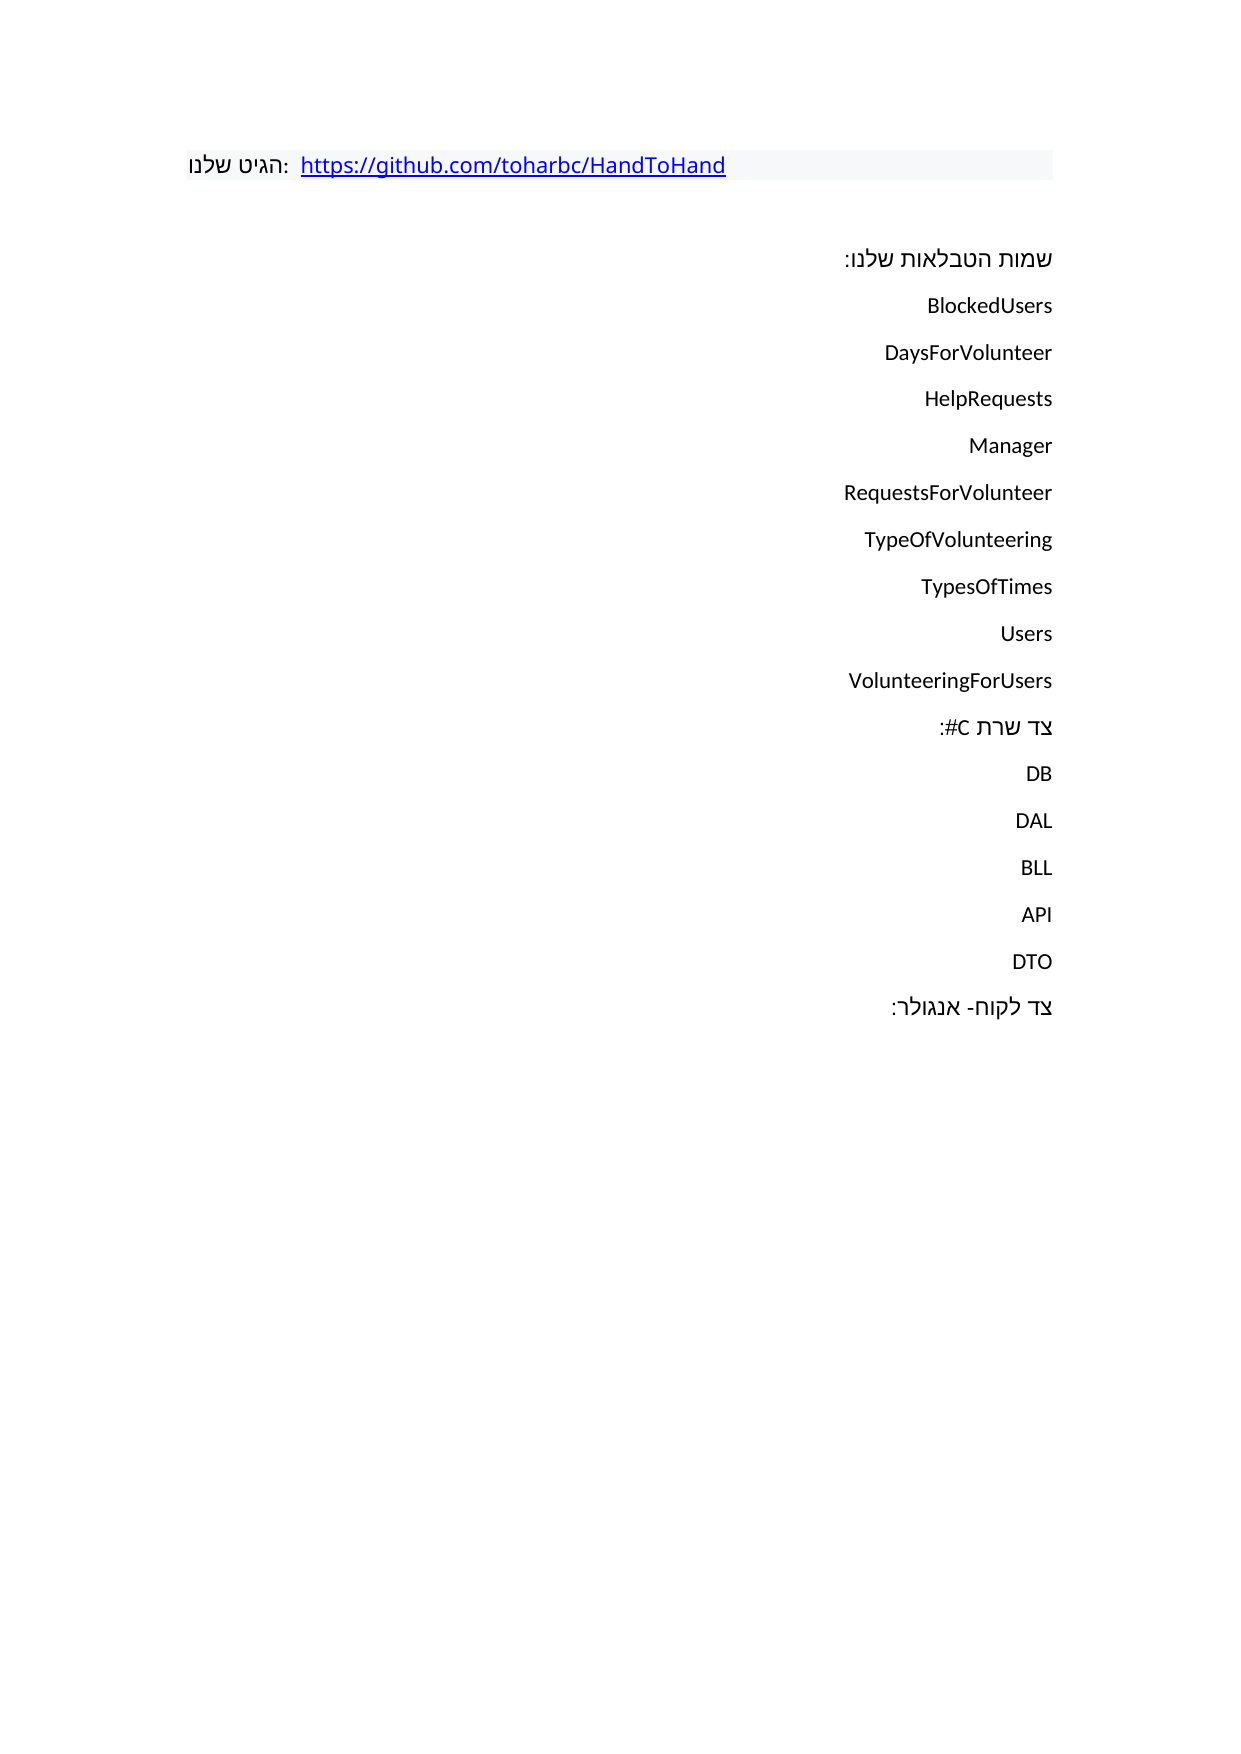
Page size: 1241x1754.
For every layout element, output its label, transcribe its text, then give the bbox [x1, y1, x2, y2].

text TypeOfVolunteering [187, 525, 1053, 553]
text צד לקוח- אנגולר: [187, 994, 1053, 1020]
text VolunteeringForUsers [187, 666, 1053, 694]
text DB [187, 759, 1053, 787]
text DaysForVolunteer [187, 338, 1053, 366]
text DAL [187, 806, 1053, 834]
text RequestsForVolunteer [187, 478, 1053, 506]
text DTO [187, 947, 1053, 975]
text Manager [187, 431, 1053, 459]
text שמות הטבלאות שלנו: [187, 246, 1053, 272]
text Users [187, 619, 1053, 647]
text API [187, 900, 1053, 928]
text BlockedUsers [187, 291, 1053, 319]
text הגיט שלנו: https://github.com/toharbc/HandToHand [187, 150, 1053, 180]
text TypesOfTimes [187, 572, 1053, 600]
text צד שרת C#: [187, 713, 1053, 741]
text HelpRequests [187, 384, 1053, 412]
text BLL [187, 853, 1053, 881]
